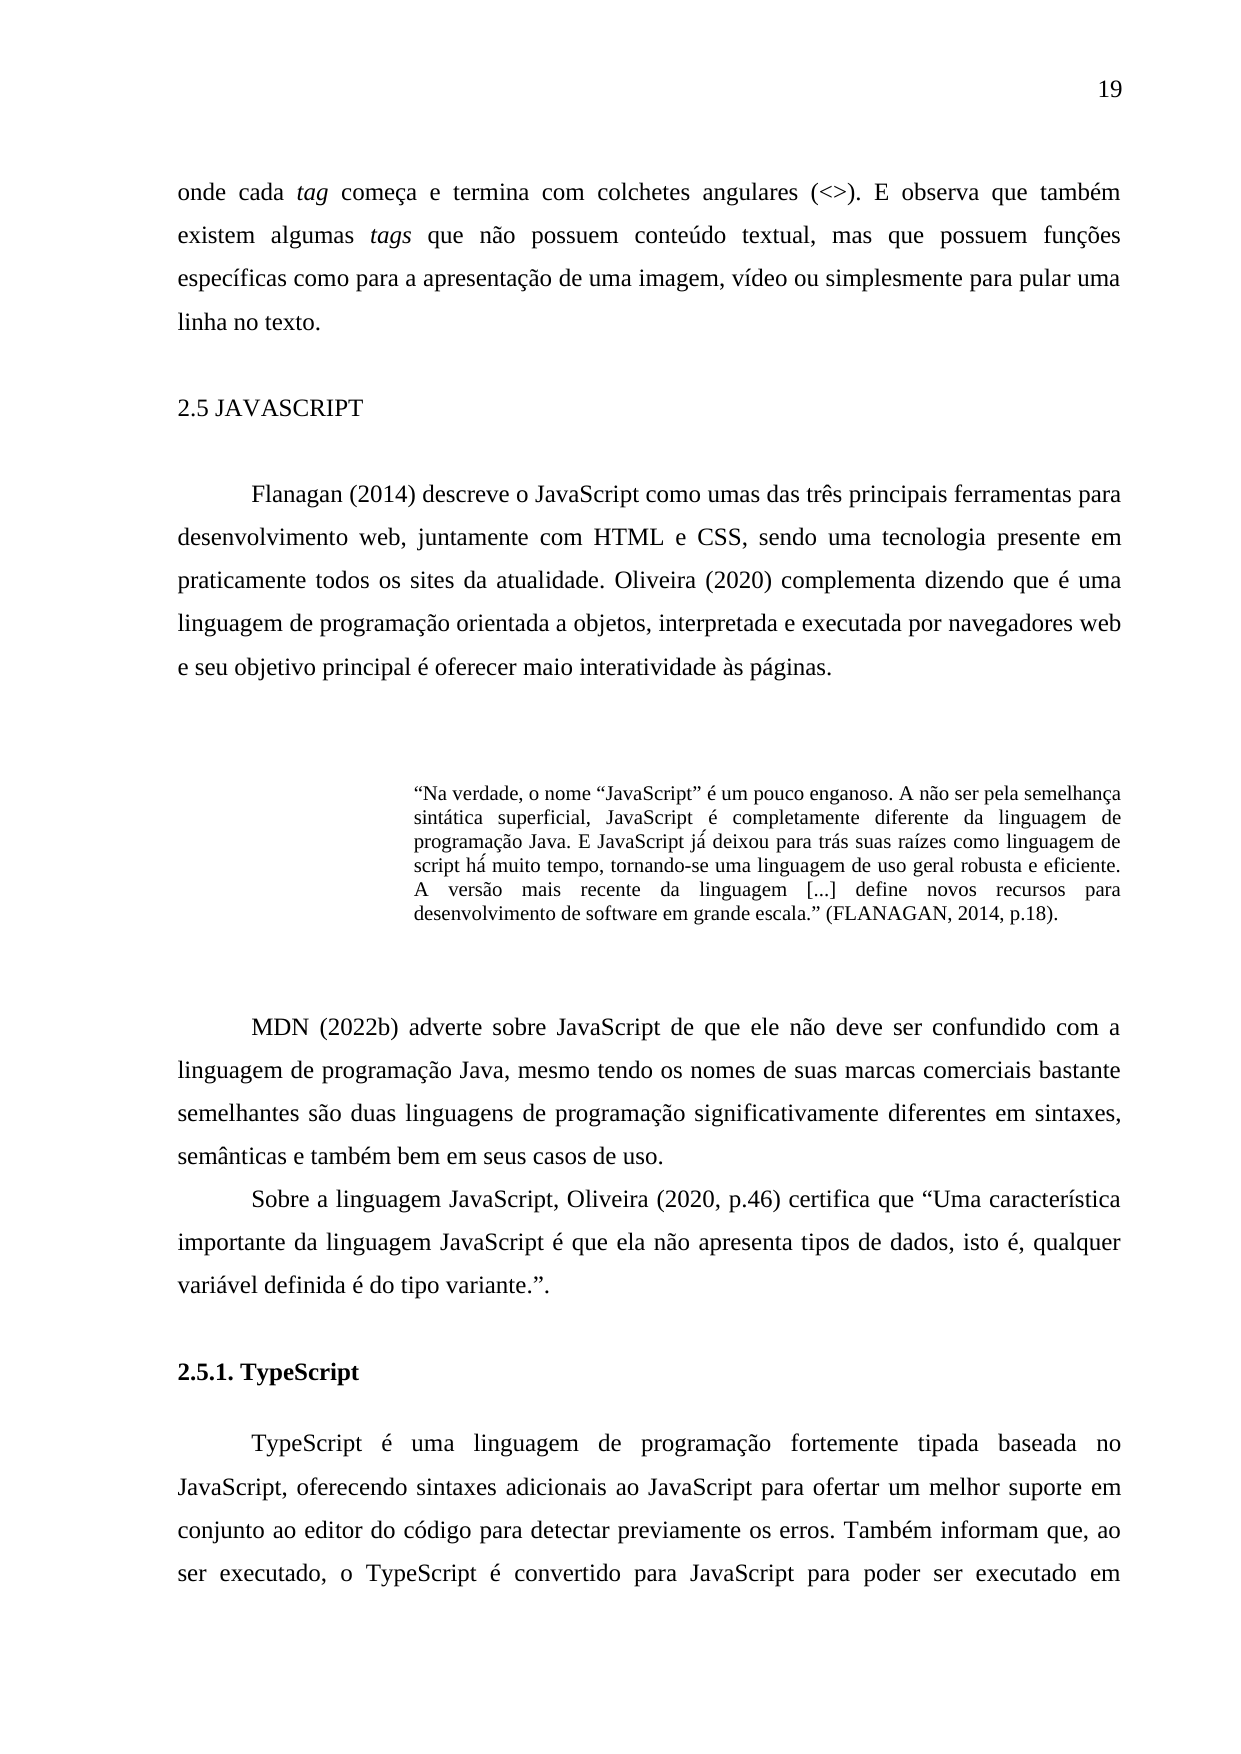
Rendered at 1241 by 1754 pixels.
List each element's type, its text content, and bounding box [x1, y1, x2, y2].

text Sobre a linguagem JavaScript, Oliveira (2020, p.46) certifica que “Uma característica importante da linguagem JavaScript é que ela não apresenta tipos de dados, isto é, qualquer variável definida é do tipo variante.”. [177, 1184, 1122, 1299]
text “Na verdade, o nome “JavaScript” é um pouco enganoso. A não ser pela semelhança sintática superficial, JavaScript é completamente diferente da linguagem de programação Java. E JavaScript já́ deixou para trás suas raízes como linguagem de script há́ muito tempo, tornando-se uma linguagem de uso geral robusta e eficiente. A versão mais recente da linguagem [...] define novos recursos para desenvolvimento de software em grande escala.” (FLANAGAN, 2014, p.18). [413, 781, 1122, 925]
subtitle 2.5 JAVASCRIPT [177, 393, 1122, 422]
text MDN (2022b) adverte sobre JavaScript de que ele não deve ser confundido com a linguagem de programação Java, mesmo tendo os nomes de suas marcas comerciais bastante semelhantes são duas linguagens de programação significativamente diferentes em sintaxes, semânticas e também bem em seus casos de uso. [177, 1012, 1122, 1170]
subtitle 2.5.1. TypeScript [177, 1357, 1122, 1385]
text Flanagan (2014) descreve o JavaScript como umas das três principais ferramentas para desenvolvimento web, juntamente com HTML e CSS, sendo uma tecnologia presente em praticamente todos os sites da atualidade. Oliveira (2020) complementa dizendo que é uma linguagem de programação orientada a objetos, interpretada e executada por navegadores web e seu objetivo principal é oferecer maio interatividade às páginas. [177, 479, 1122, 680]
